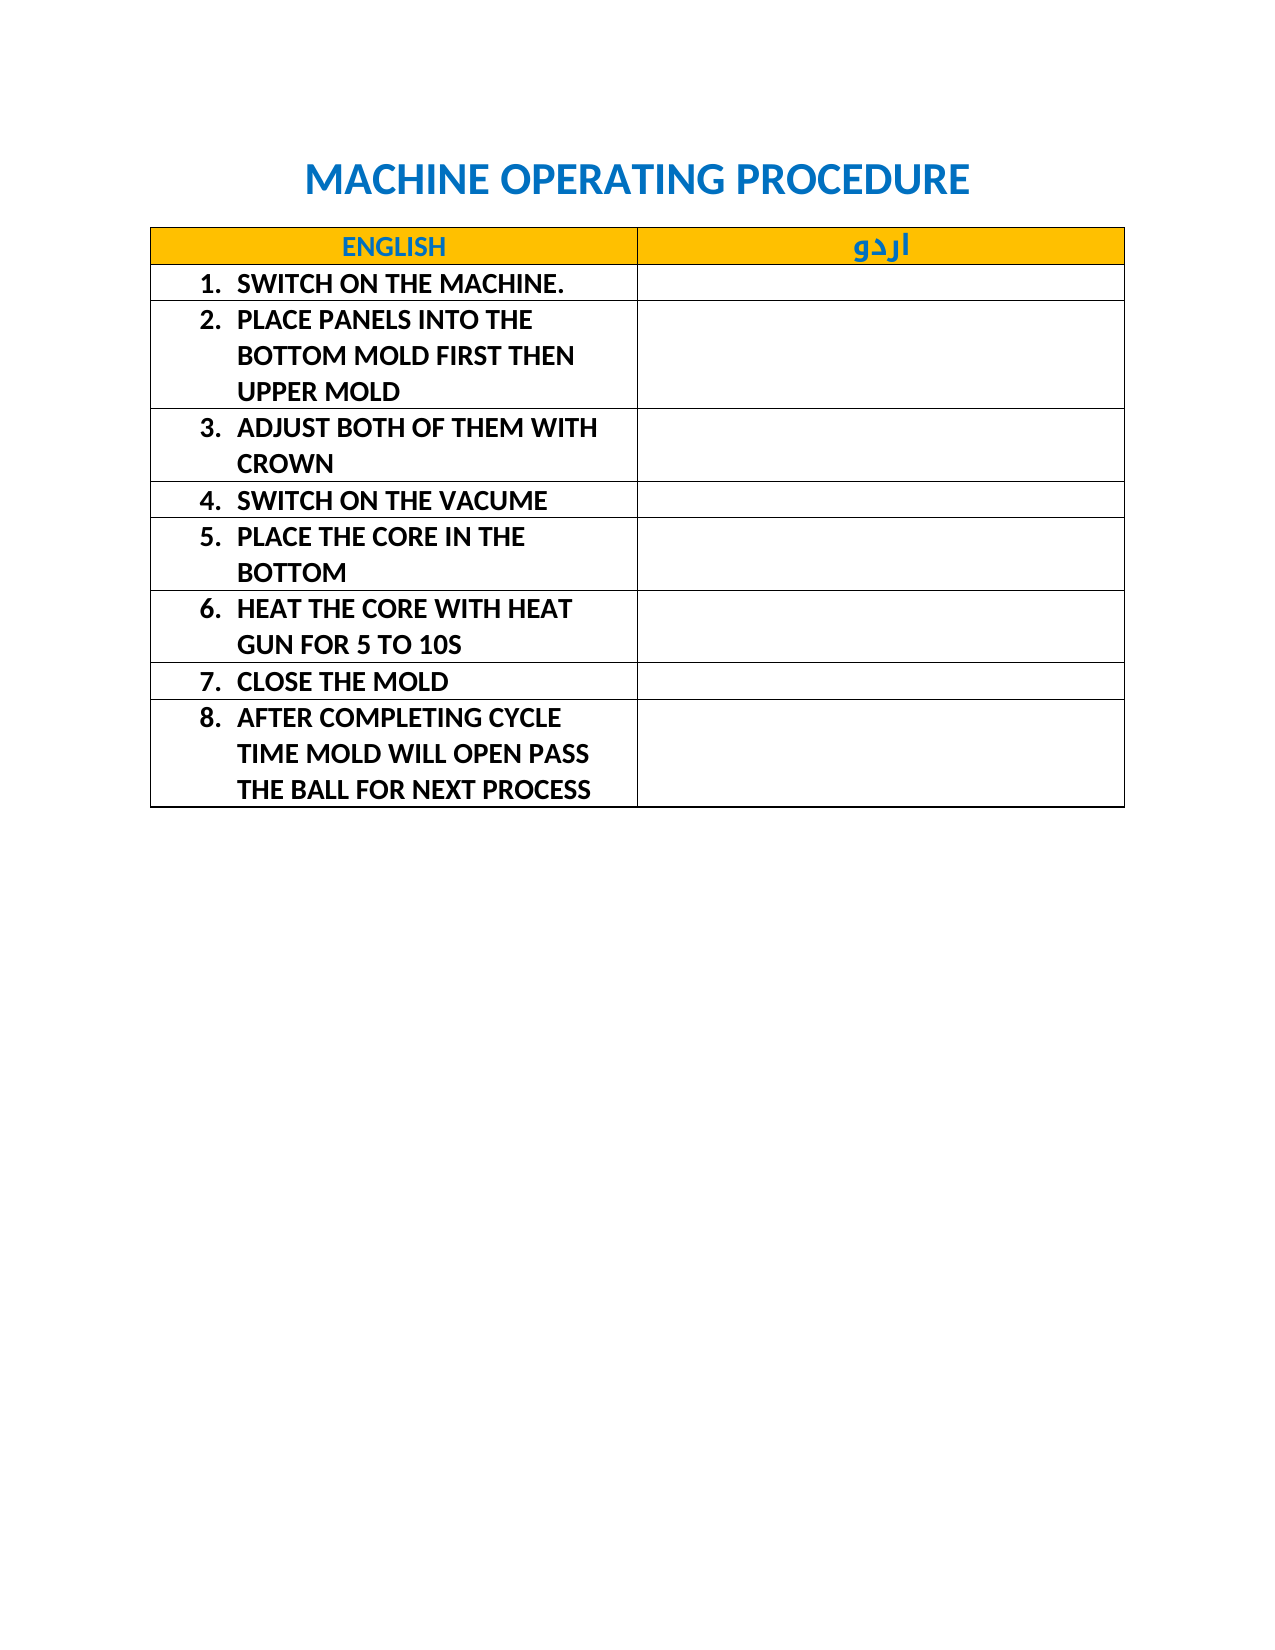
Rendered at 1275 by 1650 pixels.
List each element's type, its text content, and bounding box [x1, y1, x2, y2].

table_cell ADJUST BOTH OF THEM WITH CROWN [151, 409, 637, 481]
table_cell PLACE PANELS INTO THE BOTTOM MOLD FIRST THEN UPPER MOLD [151, 301, 637, 408]
table_cell HEAT THE CORE WITH HEAT GUN FOR 5 TO 10S [151, 591, 637, 662]
table_cell [638, 591, 1124, 662]
table_cell [638, 700, 1124, 806]
table_header ENGLISH [151, 228, 637, 264]
table_cell [638, 265, 1124, 300]
table_cell CLOSE THE MOLD [151, 663, 637, 698]
text MACHINE OPERATING PROCEDURE [150, 150, 1125, 206]
table_cell SWITCH ON THE VACUME [151, 482, 637, 517]
table_cell SWITCH ON THE MACHINE. [151, 265, 637, 300]
table_header اردو [638, 228, 1124, 264]
table_cell [638, 663, 1124, 698]
table_cell [638, 409, 1124, 481]
table_cell [638, 518, 1124, 589]
table_cell [638, 482, 1124, 517]
table_cell [638, 301, 1124, 408]
table_cell AFTER COMPLETING CYCLE TIME MOLD WILL OPEN PASS THE BALL FOR NEXT PROCESS [151, 700, 637, 806]
table_cell PLACE THE CORE IN THE BOTTOM [151, 518, 637, 589]
